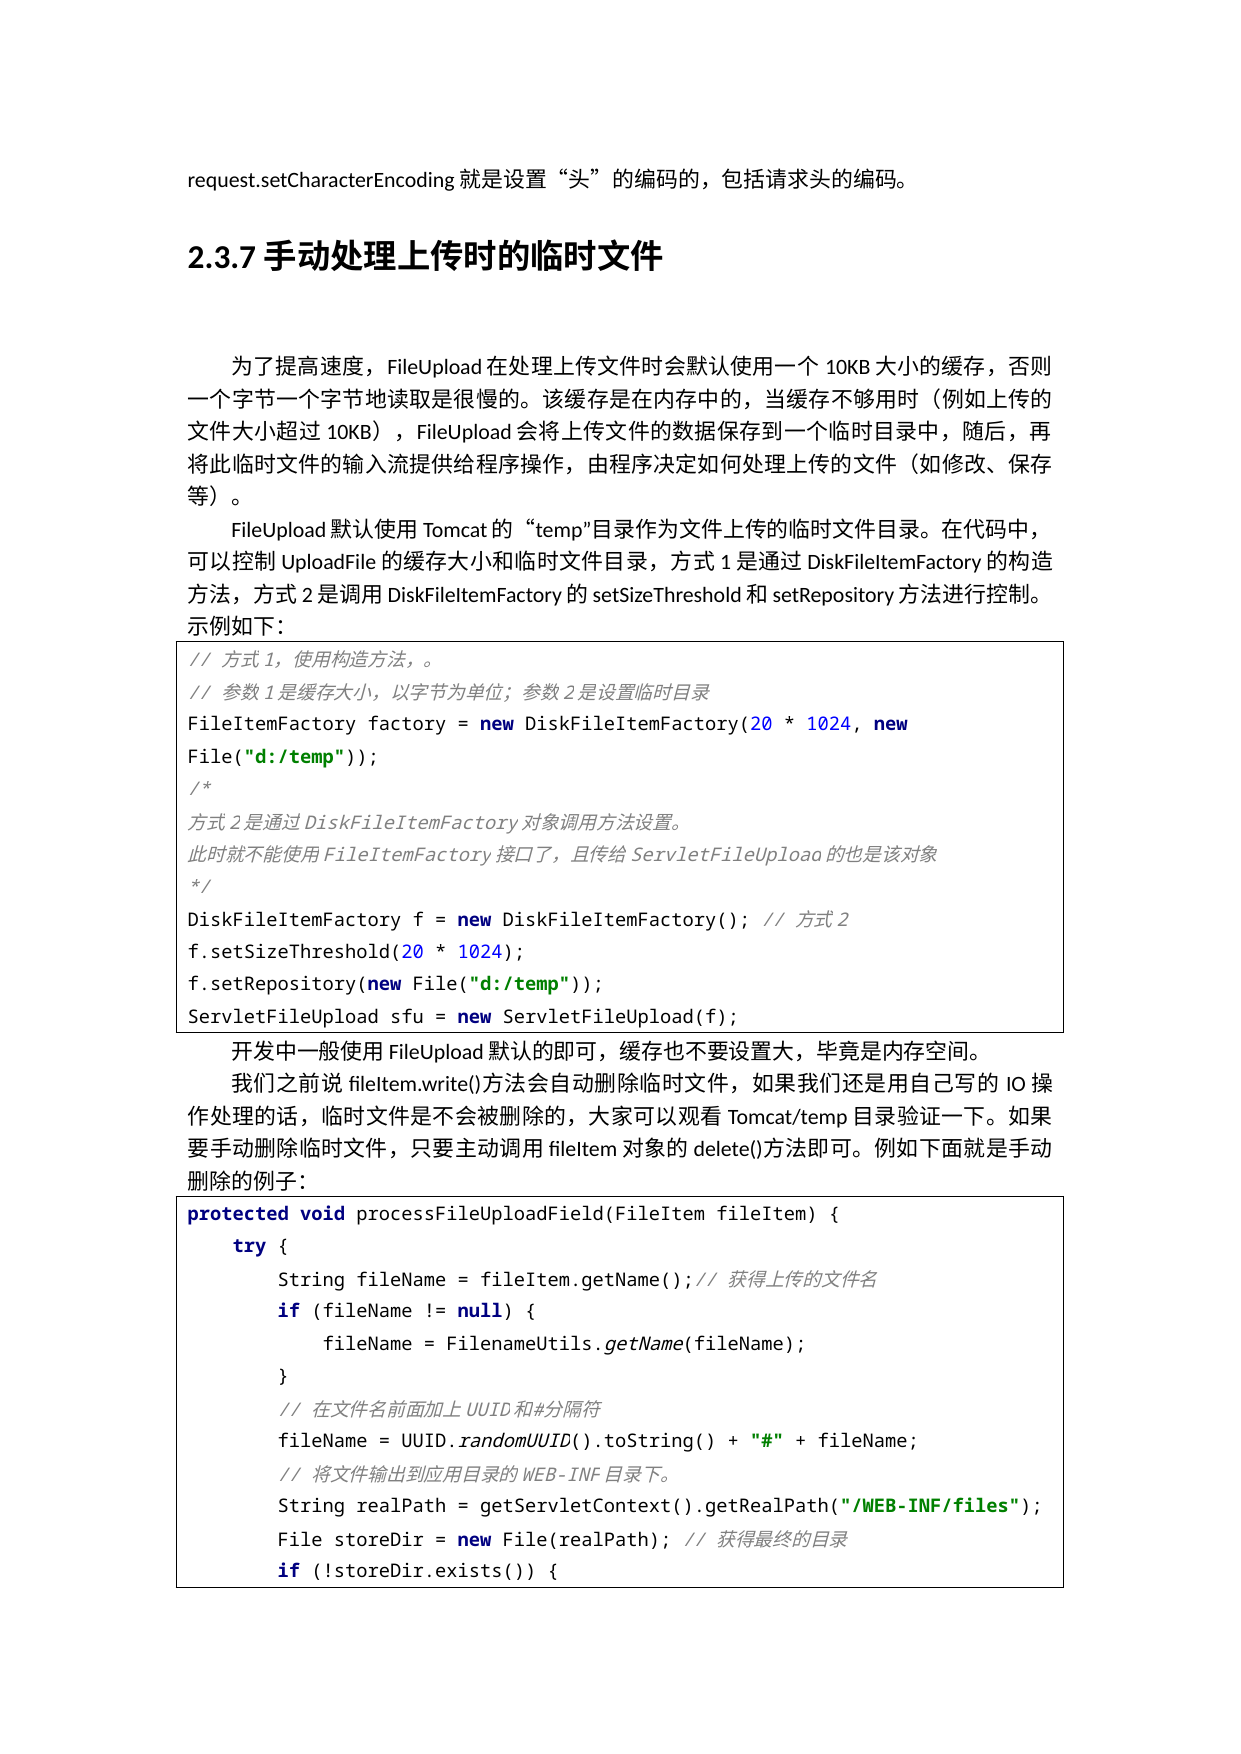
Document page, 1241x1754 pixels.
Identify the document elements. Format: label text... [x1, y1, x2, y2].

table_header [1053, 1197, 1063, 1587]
text 开发中一般使用FileUpload默认的即可，缓存也不要设置大，毕竟是内存空间。 [187, 1033, 1053, 1066]
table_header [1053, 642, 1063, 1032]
text （2）对于上传文件名中的中文乱码，只要设置request.setCharacterEncoding(String charset)即可，因为文件名就是包含在请求体的每项参数数据的“头”中的，而设置request.setCharacterEncoding就是设置“头”的编码的，包括请求头的编码。 [187, 162, 1053, 194]
text FileUpload默认使用Tomcat的“temp”目录作为文件上传的临时文件目录。在代码中，可以控制UploadFile的缓存大小和临时文件目录，方式1是通过DiskFileItemFactory的构造方法，方式2是调用DiskFileItemFactory的setSizeThreshold和setRepository方法进行控制。示例如下： [187, 511, 1053, 641]
text 为了提高速度，FileUpload在处理上传文件时会默认使用一个10KB大小的缓存，否则一个字节一个字节地读取是很慢的。该缓存是在内存中的，当缓存不够用时（例如上传的文件大小超过10KB），FileUpload会将上传文件的数据保存到一个临时目录中，随后，再将此临时文件的输入流提供给程序操作，由程序决定如何处理上传的文件（如修改、保存等）。 [187, 349, 1053, 511]
subtitle 2.3.7 手动处理上传时的临时文件 [187, 222, 1053, 287]
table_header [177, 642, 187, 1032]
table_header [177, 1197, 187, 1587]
text 我们之前说fileItem.write()方法会自动删除临时文件，如果我们还是用自己写的IO操作处理的话，临时文件是不会被删除的，大家可以观看Tomcat/temp目录验证一下。如果要手动删除临时文件，只要主动调用fileItem对象的delete()方法即可。例如下面就是手动删除的例子： [187, 1066, 1053, 1196]
